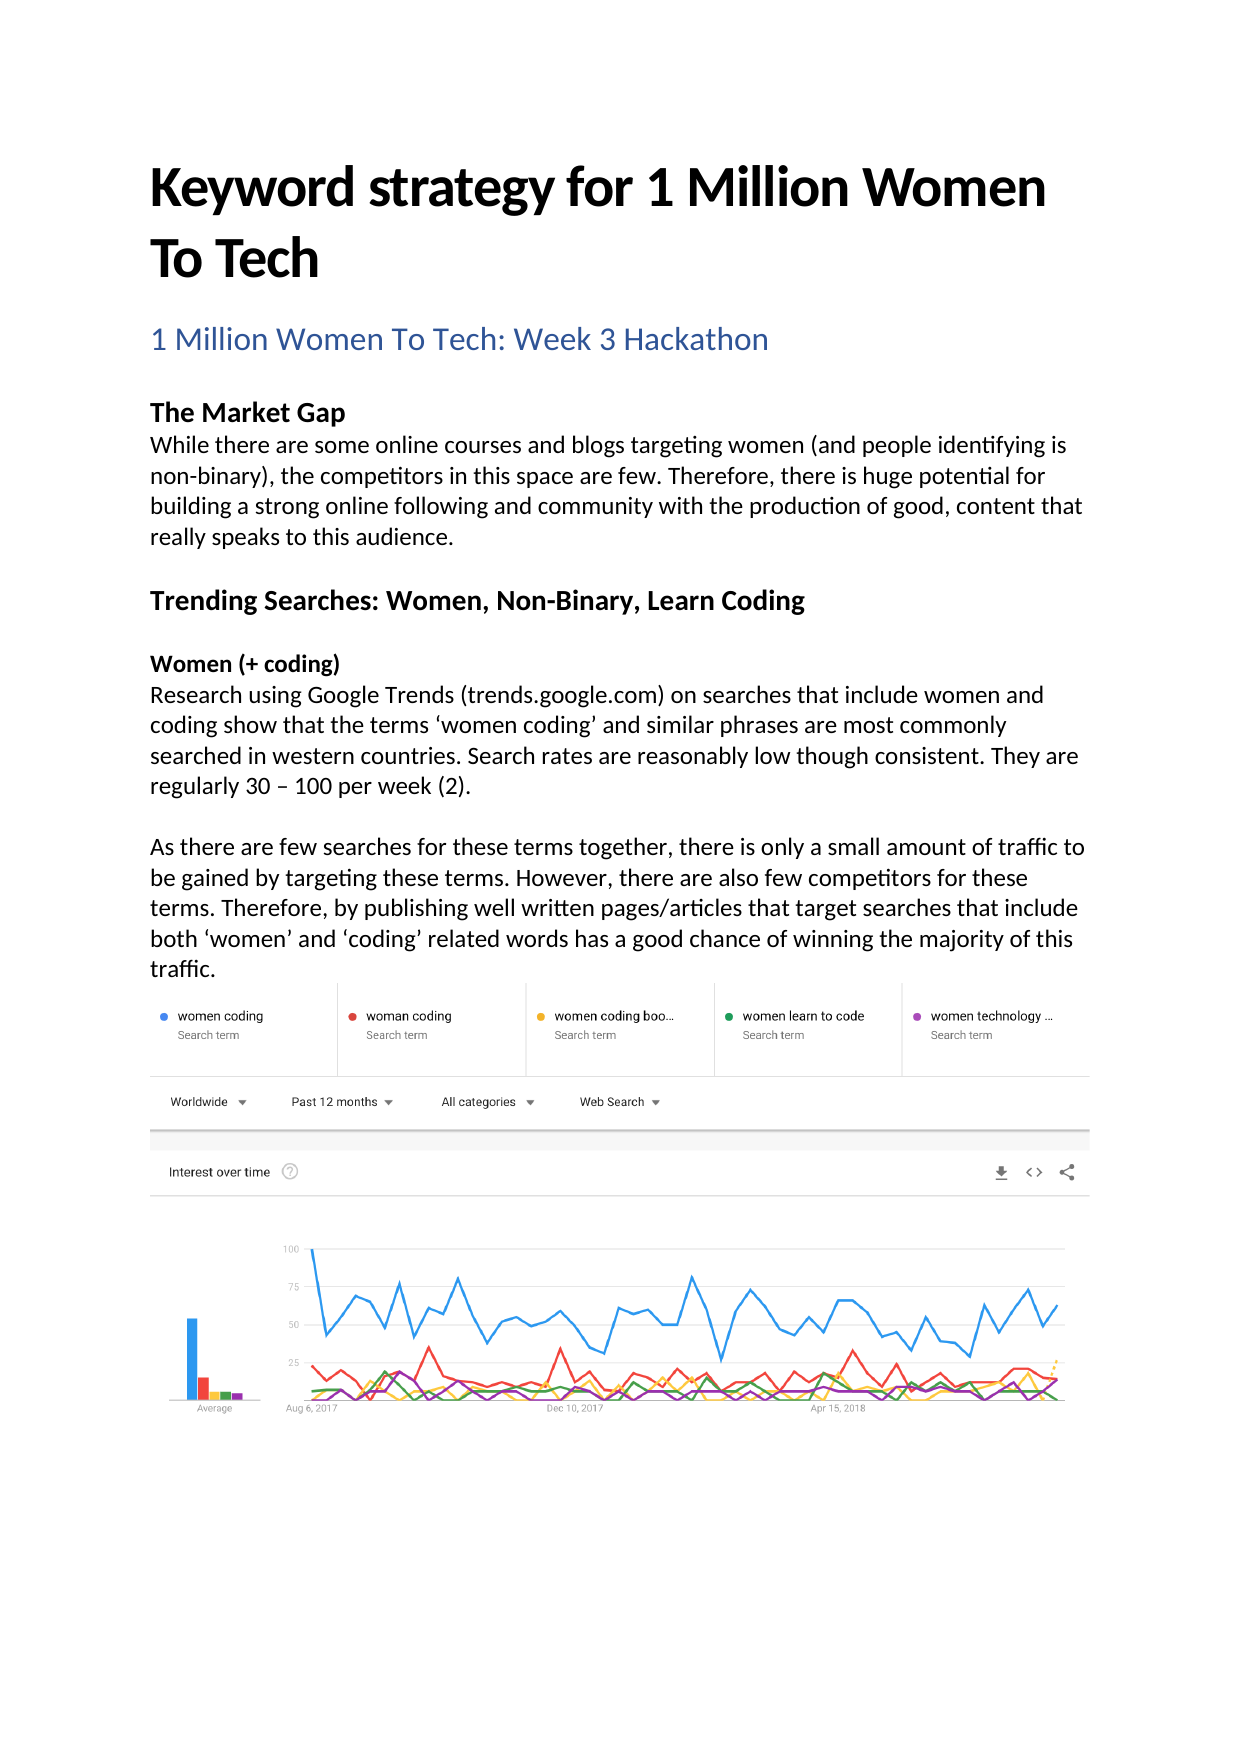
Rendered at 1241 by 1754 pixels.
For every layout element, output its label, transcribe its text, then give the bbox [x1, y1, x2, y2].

text Research using Google Trends (trends.google.com) on searches that include women and coding show that the terms ‘women coding’ and similar phrases are most commonly searched in western countries. Search rates are reasonably low though consistent. They are regularly 30 – 100 per week (2). [150, 679, 1090, 801]
text While there are some online courses and blogs targeting women (and people identifying is non-binary), the competitors in this space are few. Therefore, there is huge potential for building a strong online following and community with the production of good, content that really speaks to this audience. [150, 429, 1090, 552]
title Keyword strategy for 1 Million Women To Tech [150, 150, 1090, 292]
text The Market Gap [150, 394, 1090, 429]
text As there are few searches for these terms together, there is only a small amount of traffic to be gained by targeting these terms. However, there are also few competitors for these terms. Therefore, by publishing well written pages/articles that target searches that include both ‘women’ and ‘coding’ related words has a good chance of winning the majority of this traffic. [150, 831, 1090, 983]
subtitle 1 Million Women To Tech: Week 3 Hackathon [150, 317, 1090, 358]
text Trending Searches: Women, Non-Binary, Learn Coding [150, 582, 1090, 618]
picture [150, 983, 1090, 1467]
text Women (+ coding) [150, 648, 1090, 679]
